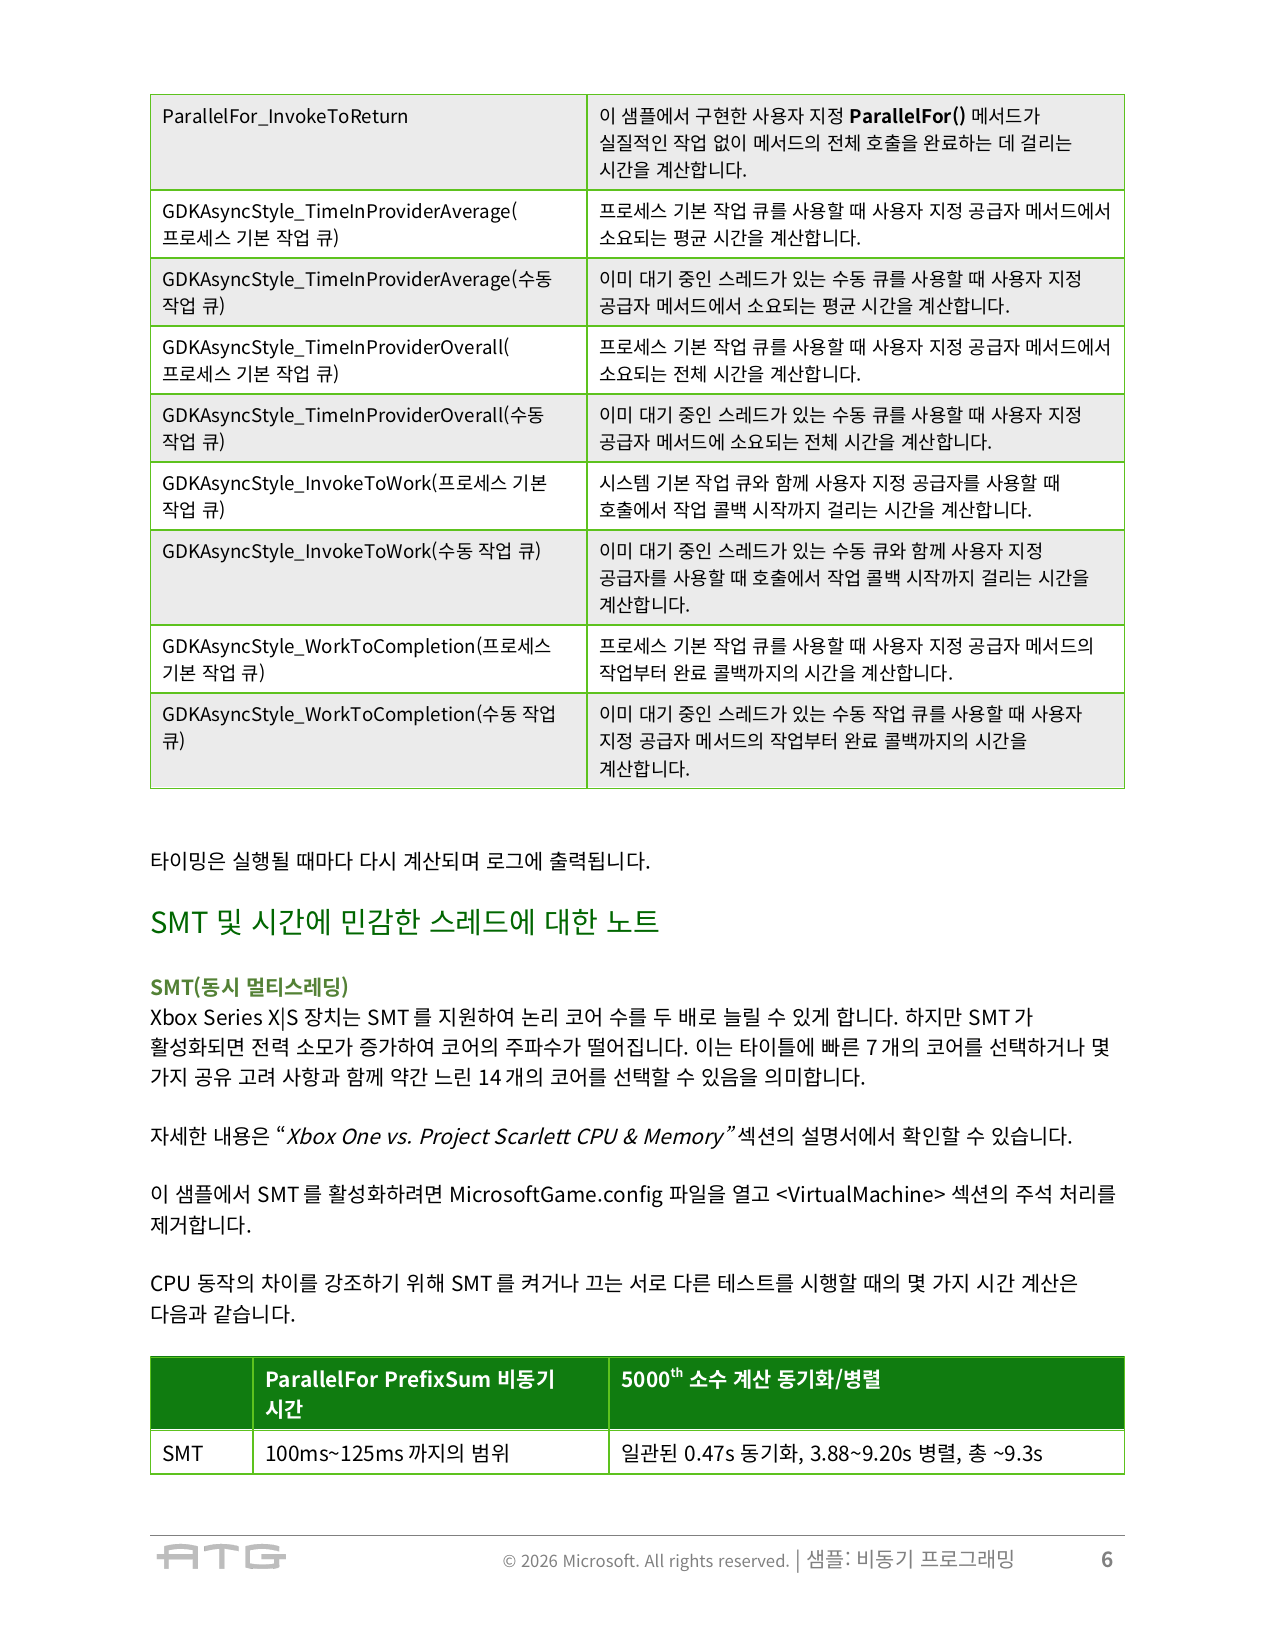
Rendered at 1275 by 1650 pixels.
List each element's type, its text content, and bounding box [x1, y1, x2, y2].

table_header [151, 1358, 252, 1429]
table_cell GDKAsyncStyle_TimeInProviderOverall(수동 작업 큐) [151, 395, 586, 461]
table_cell 이미 대기 중인 스레드가 있는 수동 작업 큐를 사용할 때 사용자 지정 공급자 메서드의 작업부터 완료 콜백까지의 시간을 계산합니다. [588, 694, 1124, 787]
text 자세한 내용은 “Xbox One vs. Project Scarlett CPU & Memory” 섹션의 설명서에서 확인할 수 있습니다. [150, 1120, 1125, 1150]
table_cell 100ms~125ms까지의 범위 [254, 1431, 608, 1473]
table_cell 프로세스 기본 작업 큐를 사용할 때 사용자 지정 공급자 메서드의 작업부터 완료 콜백까지의 시간을 계산합니다. [588, 626, 1124, 692]
table_cell 이미 대기 중인 스레드가 있는 수동 큐와 함께 사용자 지정 공급자를 사용할 때 호출에서 작업 콜백 시작까지 걸리는 시간을 계산합니다. [588, 531, 1124, 624]
table_cell GDKAsyncStyle_TimeInProviderAverage(수동 작업 큐) [151, 259, 586, 325]
subtitle SMT 및 시간에 민감한 스레드에 대한 노트 [150, 900, 1125, 942]
table_cell 시스템 기본 작업 큐와 함께 사용자 지정 공급자를 사용할 때 호출에서 작업 콜백 시작까지 걸리는 시간을 계산합니다. [588, 463, 1124, 529]
table_cell 이미 대기 중인 스레드가 있는 수동 큐를 사용할 때 사용자 지정 공급자 메서드에 소요되는 전체 시간을 계산합니다. [588, 395, 1124, 461]
table_header ParallelFor PrefixSum 비동기 시간 [254, 1358, 608, 1429]
table_cell GDKAsyncStyle_WorkToCompletion(수동 작업 큐) [151, 694, 586, 787]
table_cell GDKAsyncStyle_InvokeToWork(수동 작업 큐) [151, 531, 586, 624]
text Xbox Series X|S 장치는 SMT를 지원하여 논리 코어 수를 두 배로 늘릴 수 있게 합니다. 하지만 SMT가 활성화되면 전력 소모가 증가하여 코어의 주파수가 떨어집니다. 이는 타이틀에 빠른 7개의 코어를 선택하거나 몇 가지 공유 고려 사항과 함께 약간 느린 14개의 코어를 선택할 수 있음을 의미합니다. [150, 1001, 1125, 1092]
table_header 5000th 소수 계산 동기화/병렬 [610, 1358, 1124, 1429]
text SMT(동시 멀티스레딩) [150, 971, 1125, 1001]
table_cell GDKAsyncStyle_TimeInProviderAverage(프로세스 기본 작업 큐) [151, 191, 586, 257]
table_cell ParallelFor_InvokeToReturn [151, 95, 586, 189]
text 타이밍은 실행될 때마다 다시 계산되며 로그에 출력됩니다. [150, 845, 1125, 875]
table_cell GDKAsyncStyle_WorkToCompletion(프로세스 기본 작업 큐) [151, 626, 586, 692]
picture [156, 1543, 286, 1569]
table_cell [610, 1431, 1124, 1473]
table_cell GDKAsyncStyle_InvokeToWork(프로세스 기본 작업 큐) [151, 463, 586, 529]
text CPU 동작의 차이를 강조하기 위해 SMT를 켜거나 끄는 서로 다른 테스트를 시행할 때의 몇 가지 시간 계산은 다음과 같습니다. [150, 1268, 1125, 1328]
table_cell 프로세스 기본 작업 큐를 사용할 때 사용자 지정 공급자 메서드에서 소요되는 평균 시간을 계산합니다. [588, 191, 1124, 257]
text 이 샘플에서 SMT를 활성화하려면 MicrosoftGame.config 파일을 열고 <VirtualMachine> 섹션의 주석 처리를 제거합니다. [150, 1179, 1125, 1239]
table_cell SMT 켜짐 [151, 1431, 252, 1473]
table_cell GDKAsyncStyle_TimeInProviderOverall(프로세스 기본 작업 큐) [151, 327, 586, 393]
table_cell 이미 대기 중인 스레드가 있는 수동 큐를 사용할 때 사용자 지정 공급자 메서드에서 소요되는 평균 시간을 계산합니다. [588, 259, 1124, 325]
table_cell 이 샘플에서 구현한 사용자 지정 ParallelFor() 메서드가 실질적인 작업 없이 메서드의 전체 호출을 완료하는 데 걸리는 시간을 계산합니다. [588, 95, 1124, 189]
table_cell 프로세스 기본 작업 큐를 사용할 때 사용자 지정 공급자 메서드에서 소요되는 전체 시간을 계산합니다. [588, 327, 1124, 393]
